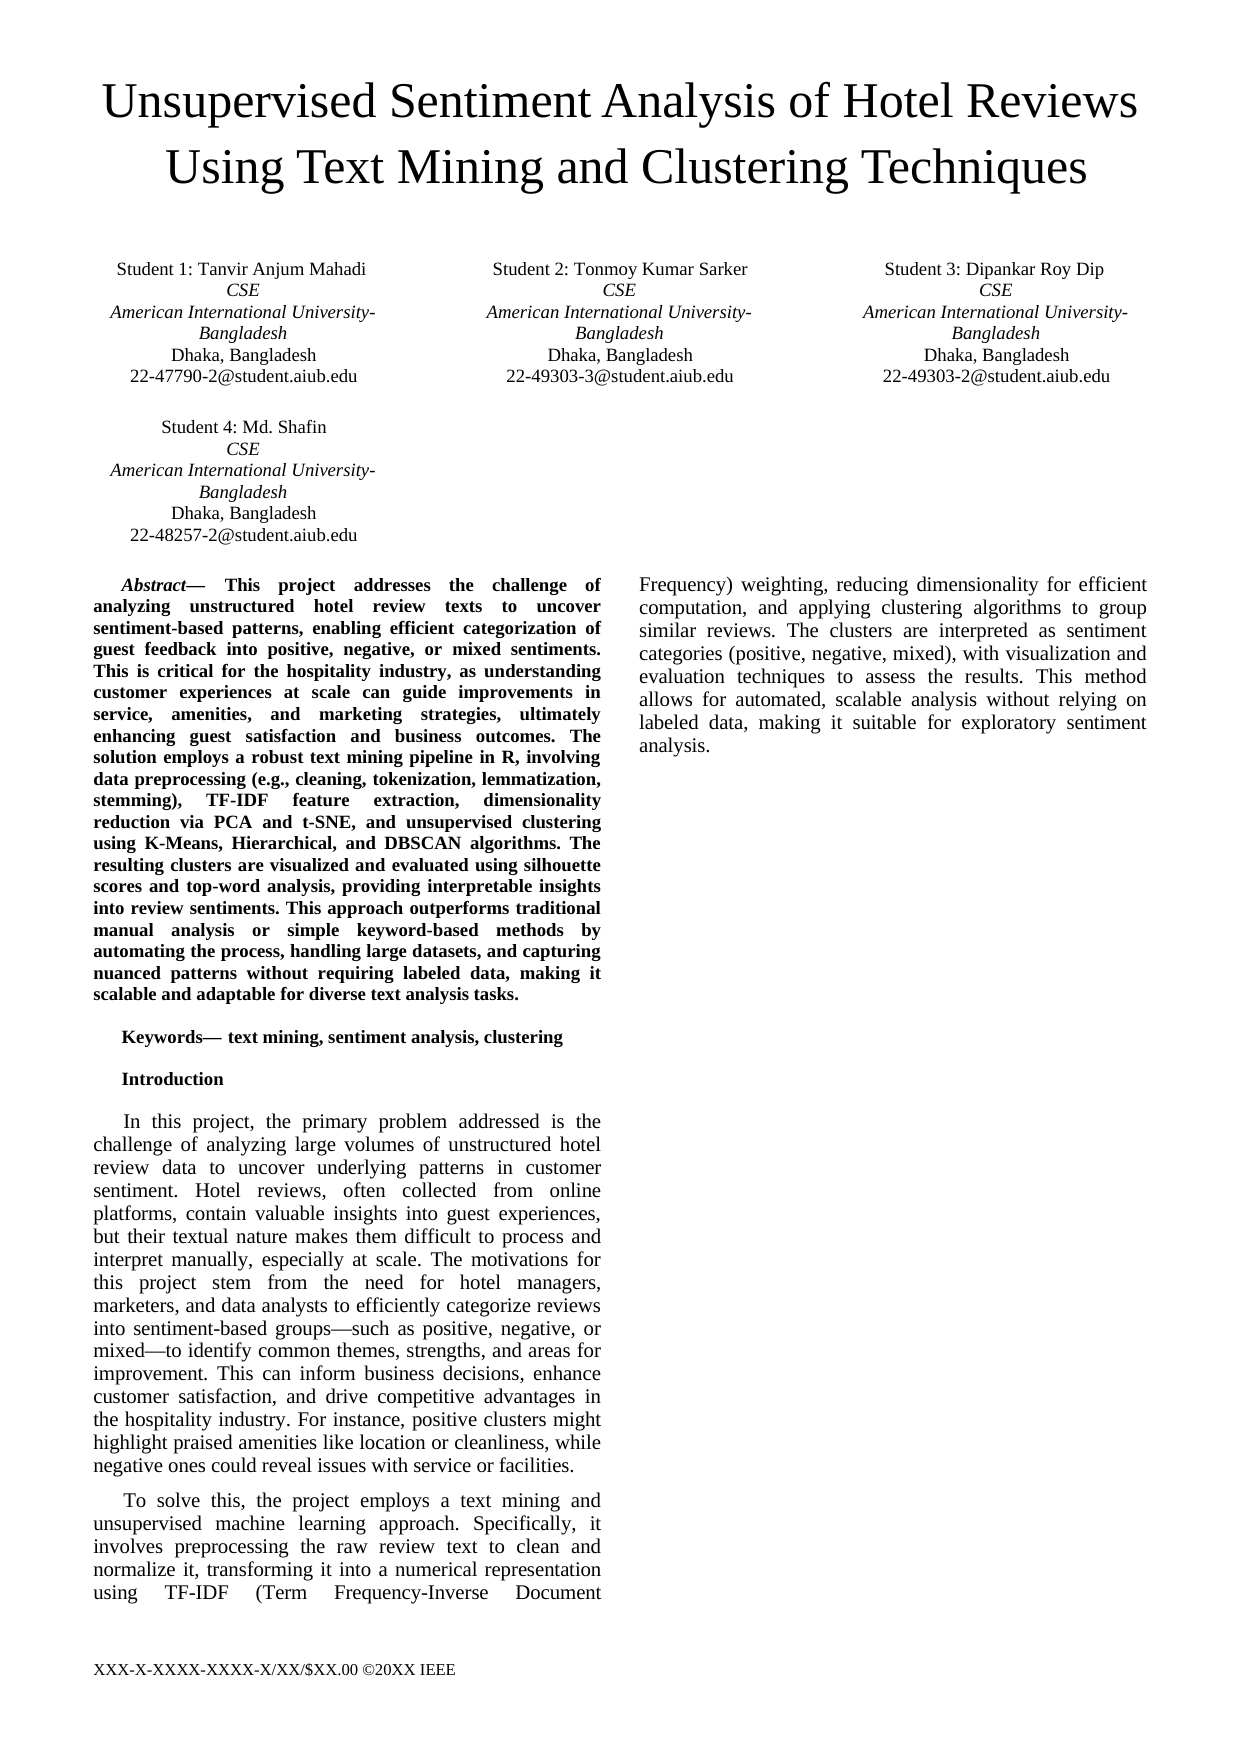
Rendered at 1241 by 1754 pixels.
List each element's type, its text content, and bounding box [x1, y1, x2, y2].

text Using Text Mining and Clustering Techniques [526, 161, 831, 189]
text Unsupervised Sentiment Analysis of Hotel Reviews [710, 94, 1147, 123]
text Using Text Mining and Clustering Techniques [266, 161, 526, 189]
text In this project, the primary problem addressed is the challenge of analyzing large volumes of unstructured hotel review data to uncover underlying patterns in customer sentiment. Hotel reviews, often collected from online platforms, contain valuable insights into guest experiences, but their textual nature makes them difficult to process and interpret manually, especially at scale. The motivations for this project stem from the need for hotel managers, marketers, and data analysts to efficiently categorize reviews into sentiment-based groups—such as positive, negative, or mixed—to identify common themes, strengths, and areas for improvement. This can inform business decisions, enhance customer satisfaction, and drive competitive advantages in the hospitality industry. For instance, positive clusters might highlight praised amenities like location or cleanliness, while negative ones could reveal issues with service or facilities. [93, 1110, 601, 1477]
text Student 3: Dipankar Roy Dip CSE American International University-Bangladesh Dhaka, Bangladesh 22-49303-2@student.aiub.edu [846, 257, 1147, 387]
text Student 1: Tanvir Anjum Mahadi CSE American International University-Bangladesh Dhaka, Bangladesh 22-47790-2@student.aiub.edu [93, 257, 394, 387]
text Student 4: Md. Shafin CSE American International University-Bangladesh Dhaka, Bangladesh 22-48257-2@student.aiub.edu Student 2: Tonmoy Kumar Sarker CSE American International University-Bangladesh Dhaka, Bangladesh 22-49303-3@student.aiub.edu [93, 416, 394, 545]
text Using Text Mining and Clustering Techniques [93, 161, 266, 189]
text To solve this, the project employs a text mining and unsupervised machine learning approach. Specifically, it involves preprocessing the raw review text to clean and normalize it, transforming it into a numerical representation using TF-IDF (Term Frequency-Inverse Document Frequency) weighting, reducing dimensionality for efficient computation, and applying clustering algorithms to group similar reviews. The clusters are interpreted as sentiment categories (positive, negative, mixed), with visualization and evaluation techniques to assess the results. This method allows for automated, scalable analysis without relying on labeled data, making it suitable for exploratory sentiment analysis. [93, 1489, 601, 1604]
text Unsupervised Sentiment Analysis of Hotel Reviews [215, 94, 710, 123]
text Keywords— text mining, sentiment analysis, clustering [93, 1026, 601, 1047]
text Using Text Mining and Clustering Techniques [1018, 161, 1147, 189]
text Abstract— This project addresses the challenge of analyzing unstructured hotel review texts to uncover sentiment-based patterns, enabling efficient categorization of guest feedback into positive, negative, or mixed sentiments. This is critical for the hospitality industry, as understanding customer experiences at scale can guide improvements in service, amenities, and marketing strategies, ultimately enhancing guest satisfaction and business outcomes. The solution employs a robust text mining pipeline in R, involving data preprocessing (e.g., cleaning, tokenization, lemmatization, stemming), TF-IDF feature extraction, dimensionality reduction via PCA and t-SNE, and unsupervised clustering using K-Means, Hierarchical, and DBSCAN algorithms. The resulting clusters are visualized and evaluated using silhouette scores and top-word analysis, providing interpretable insights into review sentiments. This approach outperforms traditional manual analysis or simple keyword-based methods by automating the process, handling large datasets, and capturing nuanced patterns without requiring labeled data, making it scalable and adaptable for diverse text analysis tasks. [93, 573, 601, 1005]
text Using Text Mining and Clustering Techniques [831, 161, 1014, 189]
text To solve this, the project employs a text mining and unsupervised machine learning approach. Specifically, it involves preprocessing the raw review text to clean and normalize it, transforming it into a numerical representation using TF-IDF (Term Frequency-Inverse Document Frequency) weighting, reducing dimensionality for efficient computation, and applying clustering algorithms to group similar reviews. The clusters are interpreted as sentiment categories (positive, negative, mixed), with visualization and evaluation techniques to assess the results. This method allows for automated, scalable analysis without relying on labeled data, making it suitable for exploratory sentiment analysis. [639, 573, 1147, 757]
text Unsupervised Sentiment Analysis of Hotel Reviews [93, 94, 211, 123]
text Introduction [93, 1068, 601, 1089]
